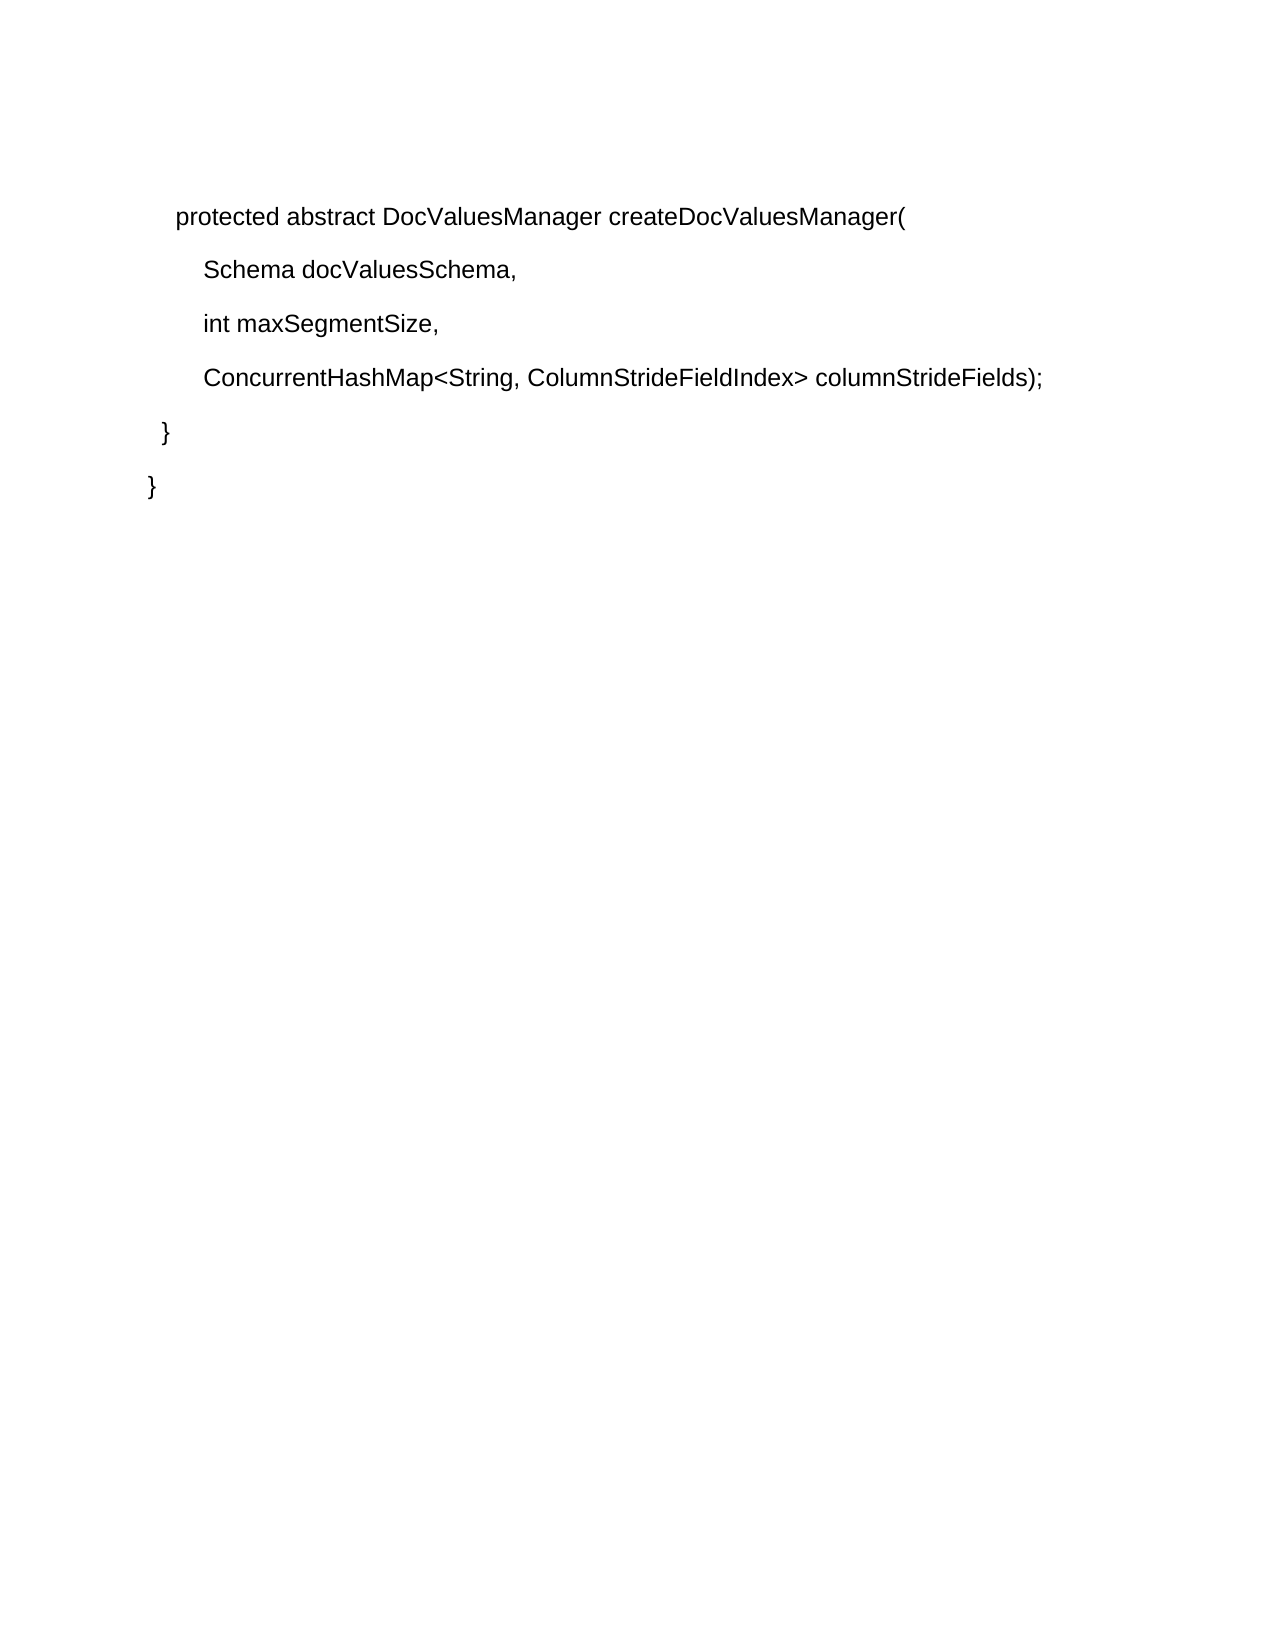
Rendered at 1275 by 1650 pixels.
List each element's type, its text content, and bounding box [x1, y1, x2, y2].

text } [148, 471, 1127, 499]
text protected abstract DocValuesManager createDocValuesManager( [148, 201, 1127, 230]
text Schema docValuesSchema, [148, 255, 1127, 284]
text ConcurrentHashMap<String, ColumnStrideFieldIndex> columnStrideFields); [148, 363, 1127, 392]
text } [148, 417, 1127, 446]
text int maxSegmentSize, [148, 309, 1127, 338]
